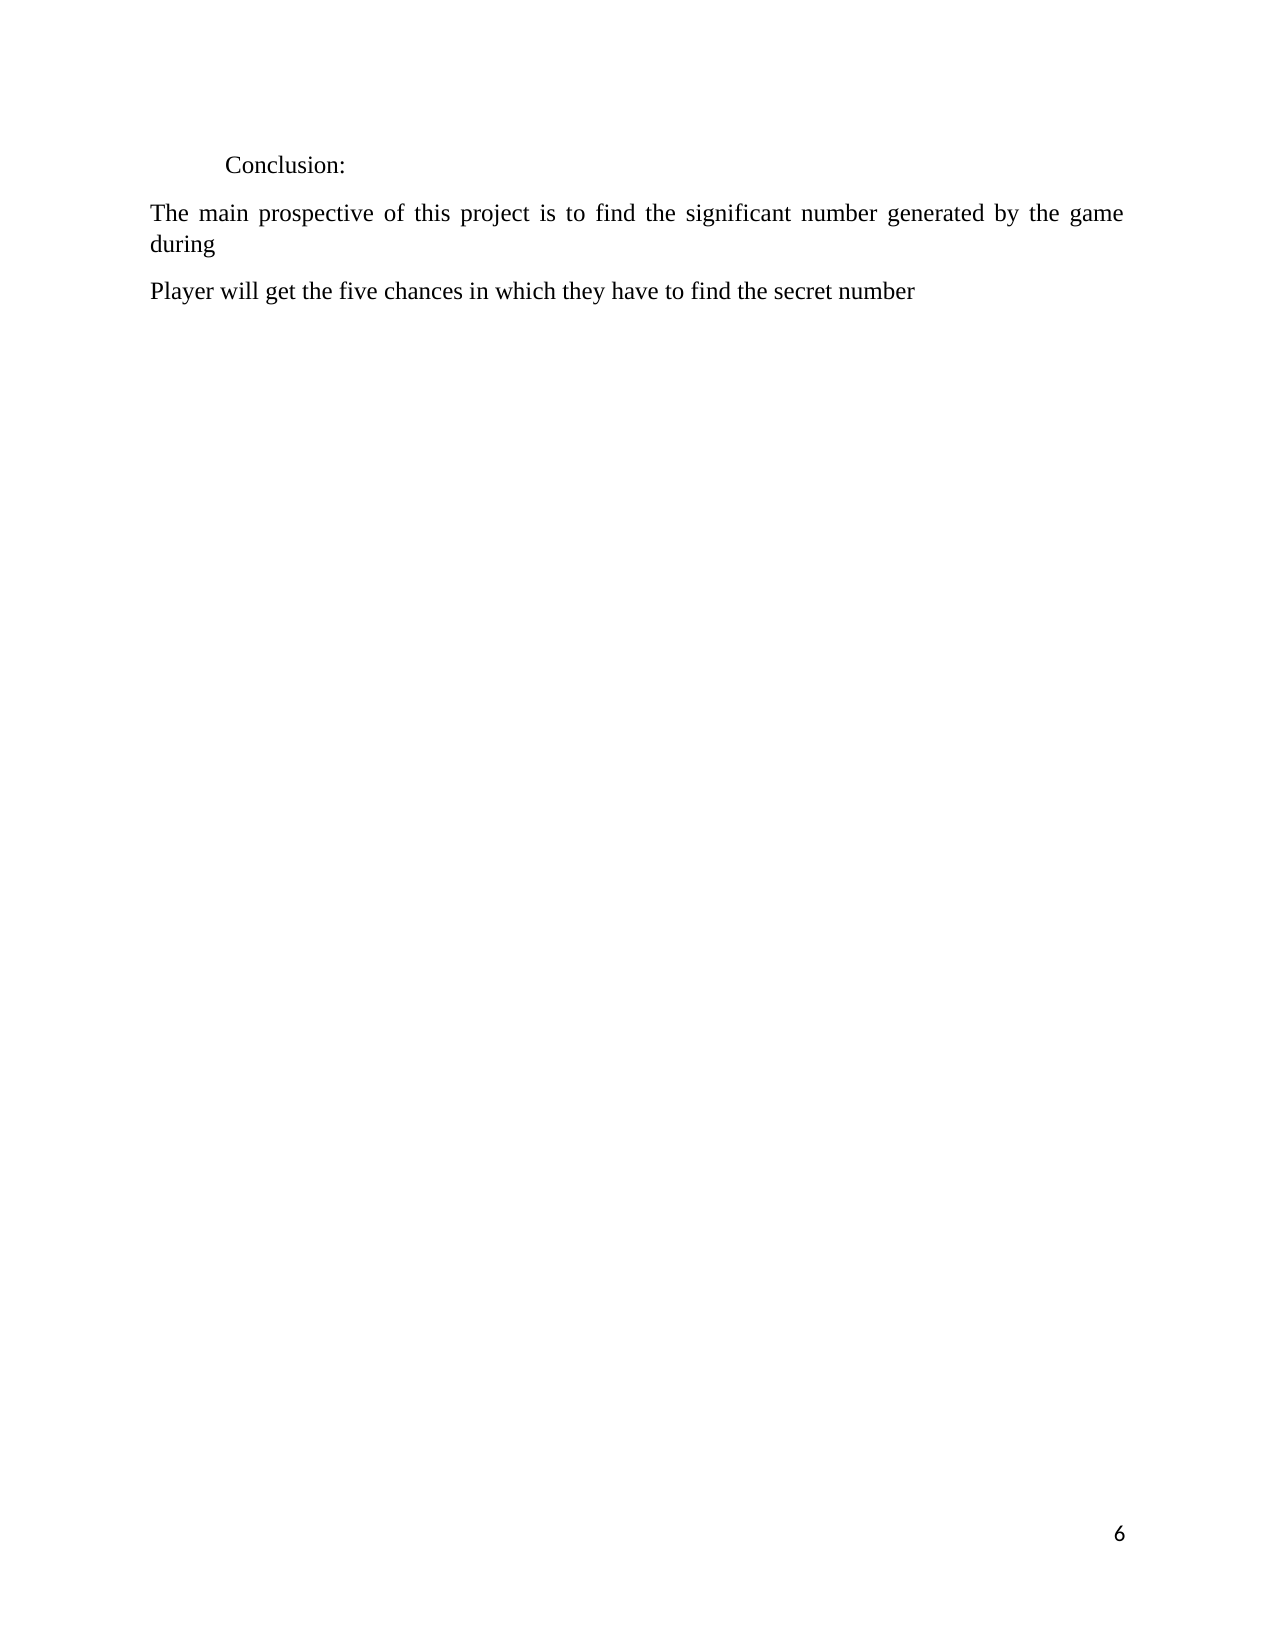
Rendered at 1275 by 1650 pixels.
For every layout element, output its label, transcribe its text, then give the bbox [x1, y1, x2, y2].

text The main prospective of this project is to find the significant number generated by the game during [150, 198, 1125, 257]
text Conclusion: [150, 150, 1125, 179]
text Player will get the five chances in which they have to find the secret number [150, 276, 1125, 305]
